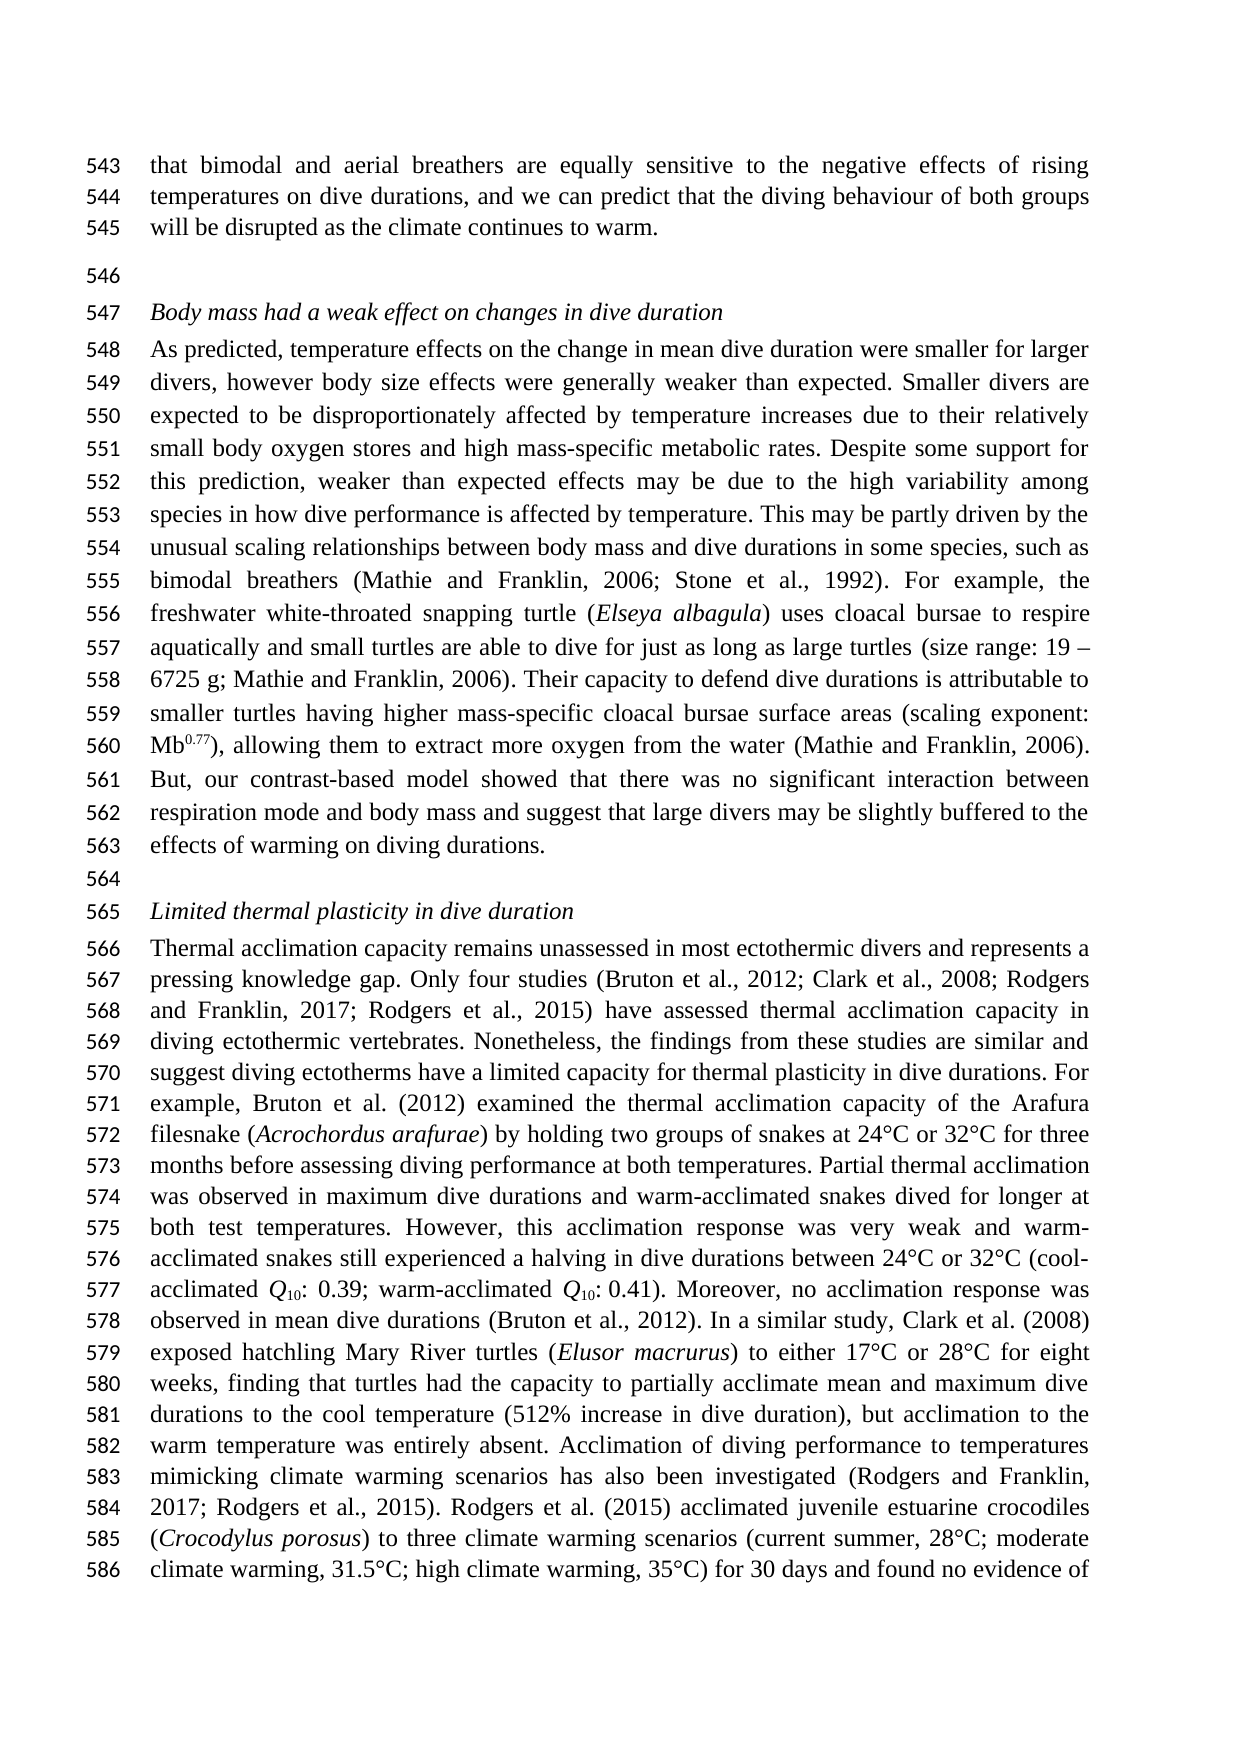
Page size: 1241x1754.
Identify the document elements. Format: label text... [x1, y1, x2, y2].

text Body mass had a weak effect on changes in dive duration [150, 297, 1090, 326]
text As predicted, temperature effects on the change in mean dive duration were smaller for larger divers, however body size effects were generally weaker than expected. Smaller divers are expected to be disproportionately affected by temperature increases due to their relatively small body oxygen stores and high mass-specific metabolic rates. Despite some support for this prediction, weaker than expected effects may be due to the high variability among species in how dive performance is affected by temperature. This may be partly driven by the unusual scaling relationships between body mass and dive durations in some species, such as bimodal breathers (Mathie and Franklin, 2006; Stone et al., 1992). For example, the freshwater white-throated snapping turtle (Elseya albagula) uses cloacal bursae to respire aquatically and small turtles are able to dive for just as long as large turtles (size range: 19 – 6725 g; Mathie and Franklin, 2006). Their capacity to defend dive durations is attributable to smaller turtles having higher mass-specific cloacal bursae surface areas (scaling exponent: Mb0.77), allowing them to extract more oxygen from the water (Mathie and Franklin, 2006). But, our contrast-based model showed that there was no significant interaction between respiration mode and body mass and suggest that large divers may be slightly buffered to the effects of warming on diving durations. [150, 334, 1090, 858]
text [150, 150, 1090, 241]
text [150, 933, 1090, 1583]
text Limited thermal plasticity in dive duration [150, 896, 1090, 924]
